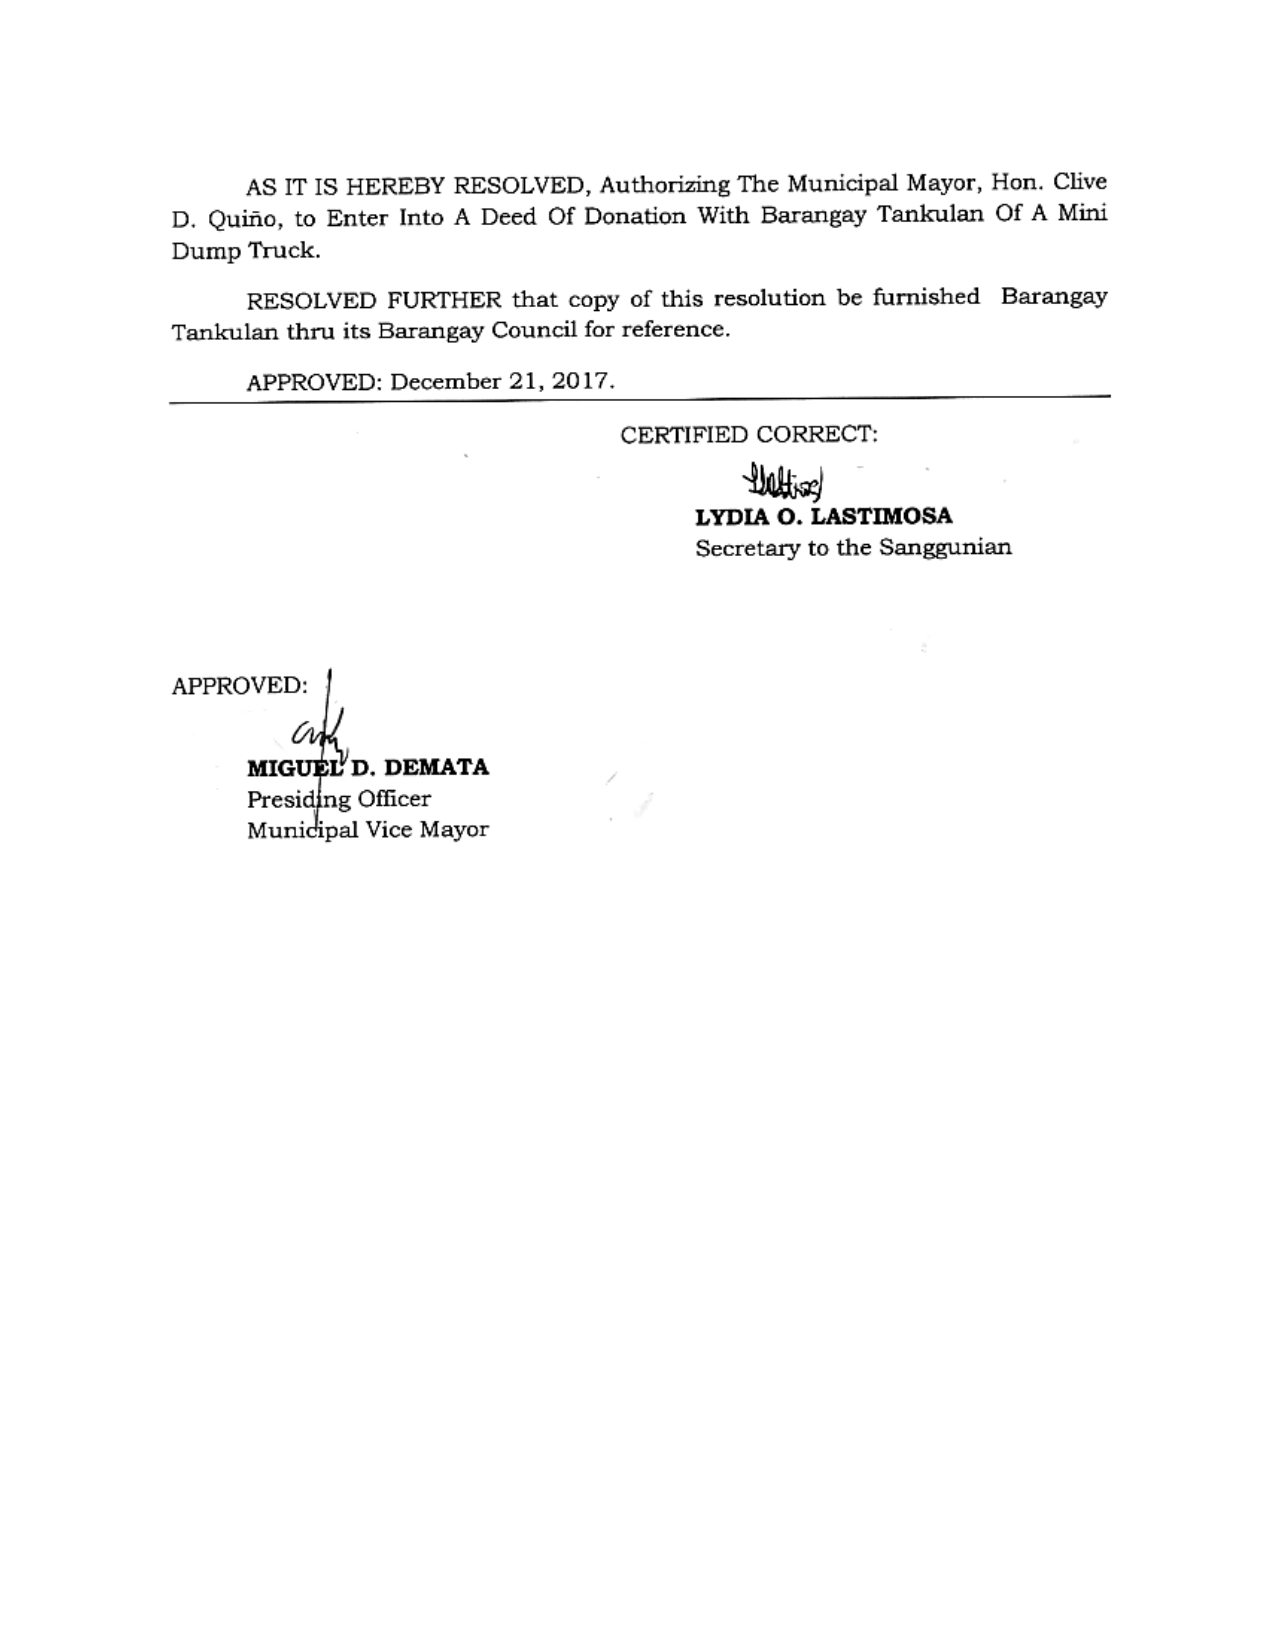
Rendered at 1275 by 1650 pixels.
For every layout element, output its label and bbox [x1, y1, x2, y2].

picture [150, 149, 1126, 869]
